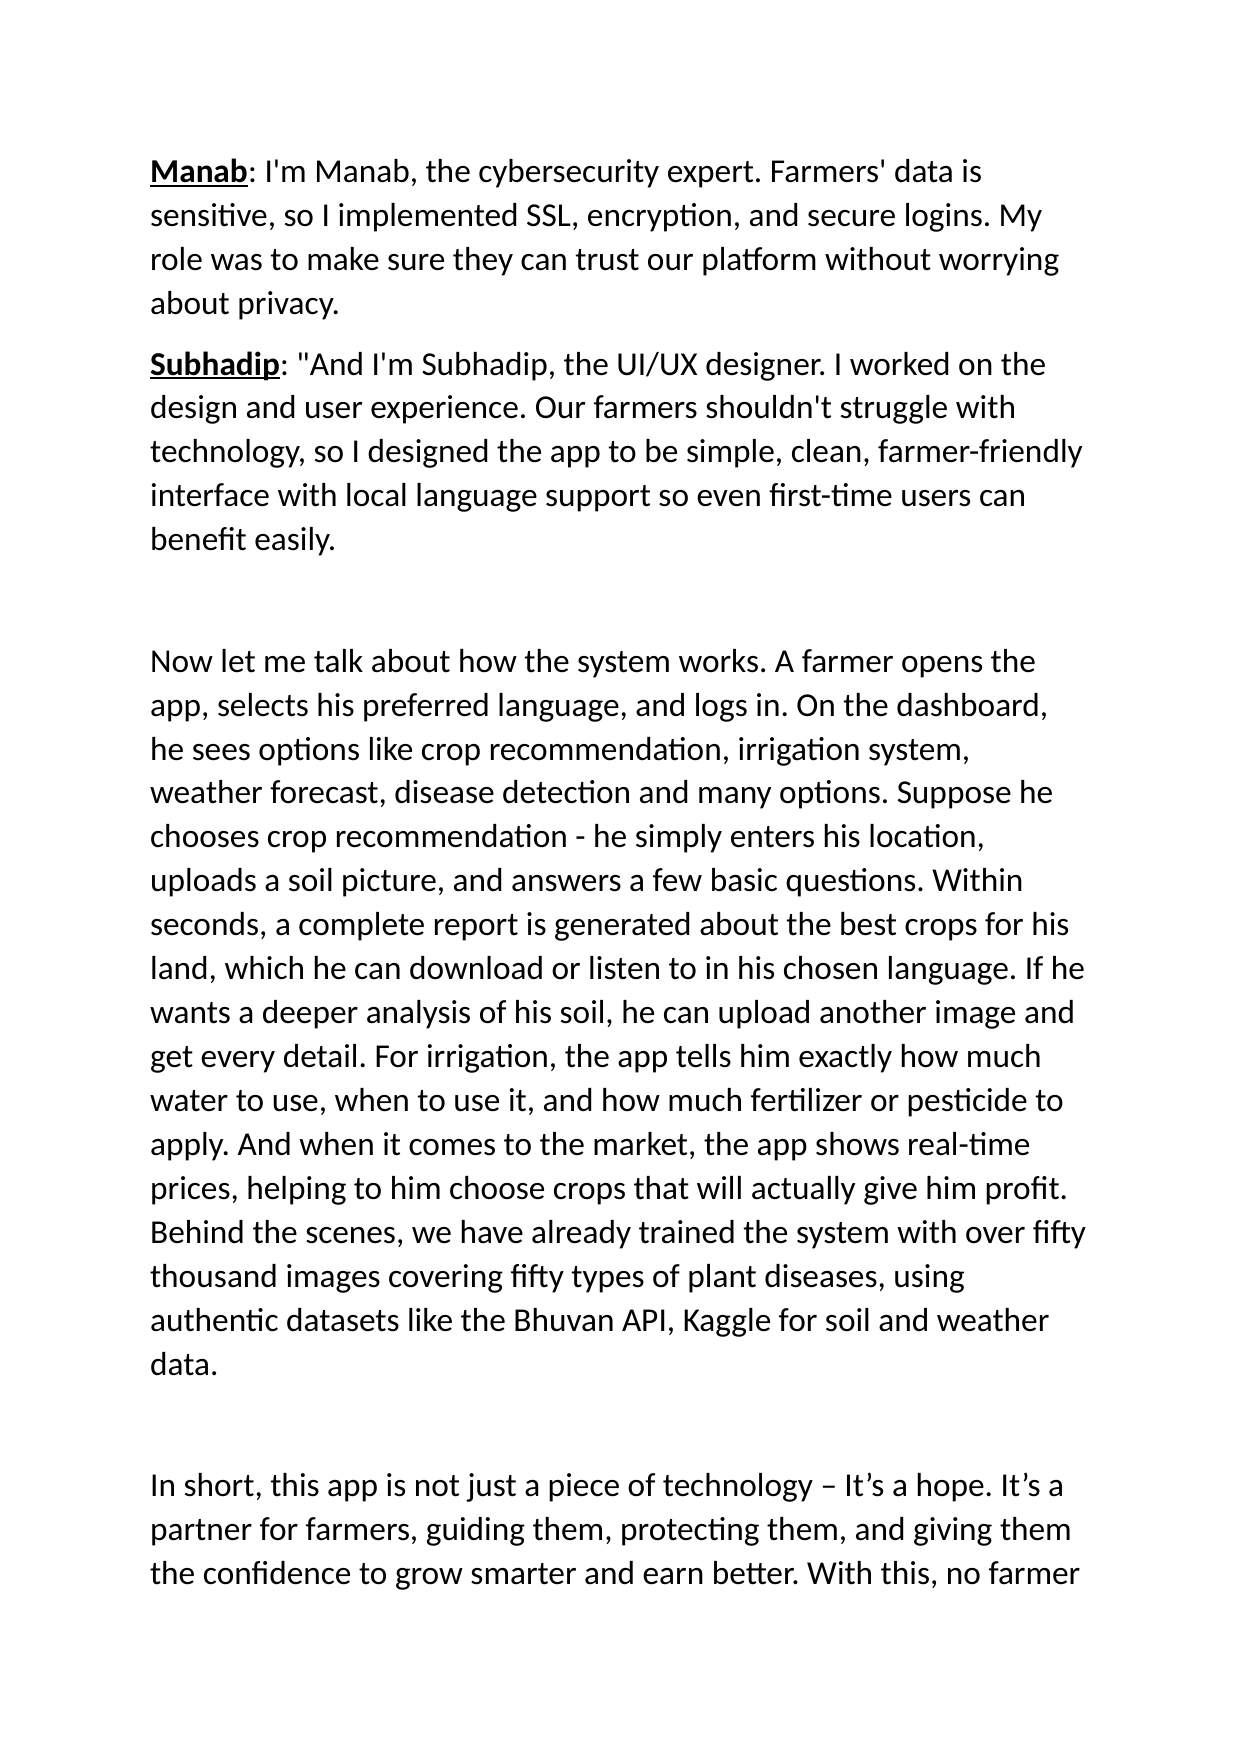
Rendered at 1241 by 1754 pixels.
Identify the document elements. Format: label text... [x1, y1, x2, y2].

text Manab: I'm Manab, the cybersecurity expert. Farmers' data is sensitive, so I implemented SSL, encryption, and secure logins. My role was to make sure they can trust our platform without worrying about privacy. [150, 150, 1090, 323]
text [150, 1464, 1090, 1593]
text Subhadip: "And I'm Subhadip, the UI/UX designer. I worked on the design and user experience. Our farmers shouldn't struggle with technology, so I designed the app to be simple, clean, farmer-friendly interface with local language support so even first-time users can benefit easily. [150, 342, 1090, 559]
text Now let me talk about how the system works. A farmer opens the app, selects his preferred language, and logs in. On the dashboard, he sees options like crop recommendation, irrigation system, weather forecast, disease detection and many options. Suppose he chooses crop recommendation - he simply enters his location, uploads a soil picture, and answers a few basic questions. Within seconds, a complete report is generated about the best crops for his land, which he can download or listen to in his chosen language. If he wants a deeper analysis of his soil, he can upload another image and get every detail. For irrigation, the app tells him exactly how much water to use, when to use it, and how much fertilizer or pesticide to apply. And when it comes to the market, the app shows real-time prices, helping to him choose crops that will actually give him profit. Behind the scenes, we have already trained the system with over fifty thousand images covering fifty types of plant diseases, using authentic datasets like the Bhuvan API, Kaggle for soil and weather data. [150, 639, 1090, 1384]
